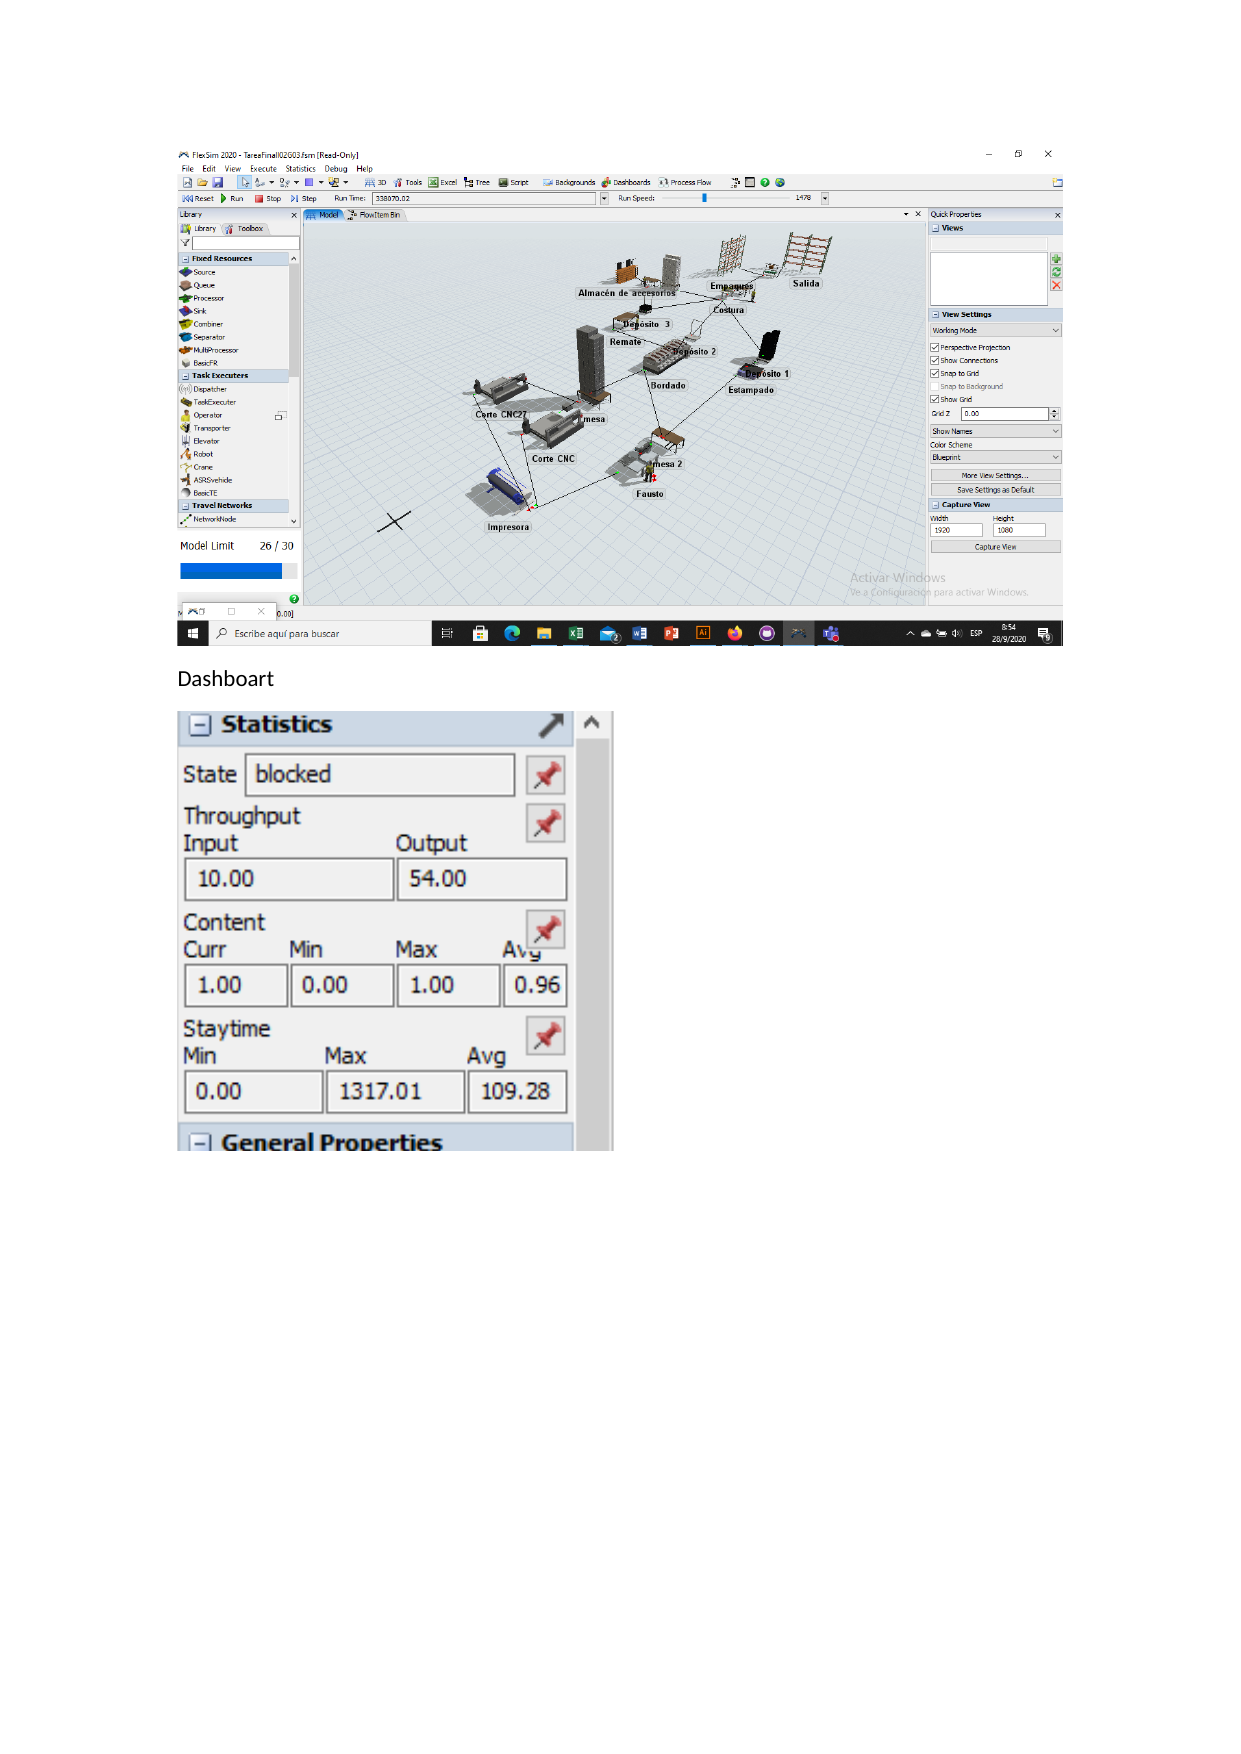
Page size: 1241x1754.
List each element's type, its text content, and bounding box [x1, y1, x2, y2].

picture [177, 711, 614, 1151]
text Dashboart [177, 664, 1063, 692]
picture [177, 147, 1063, 646]
